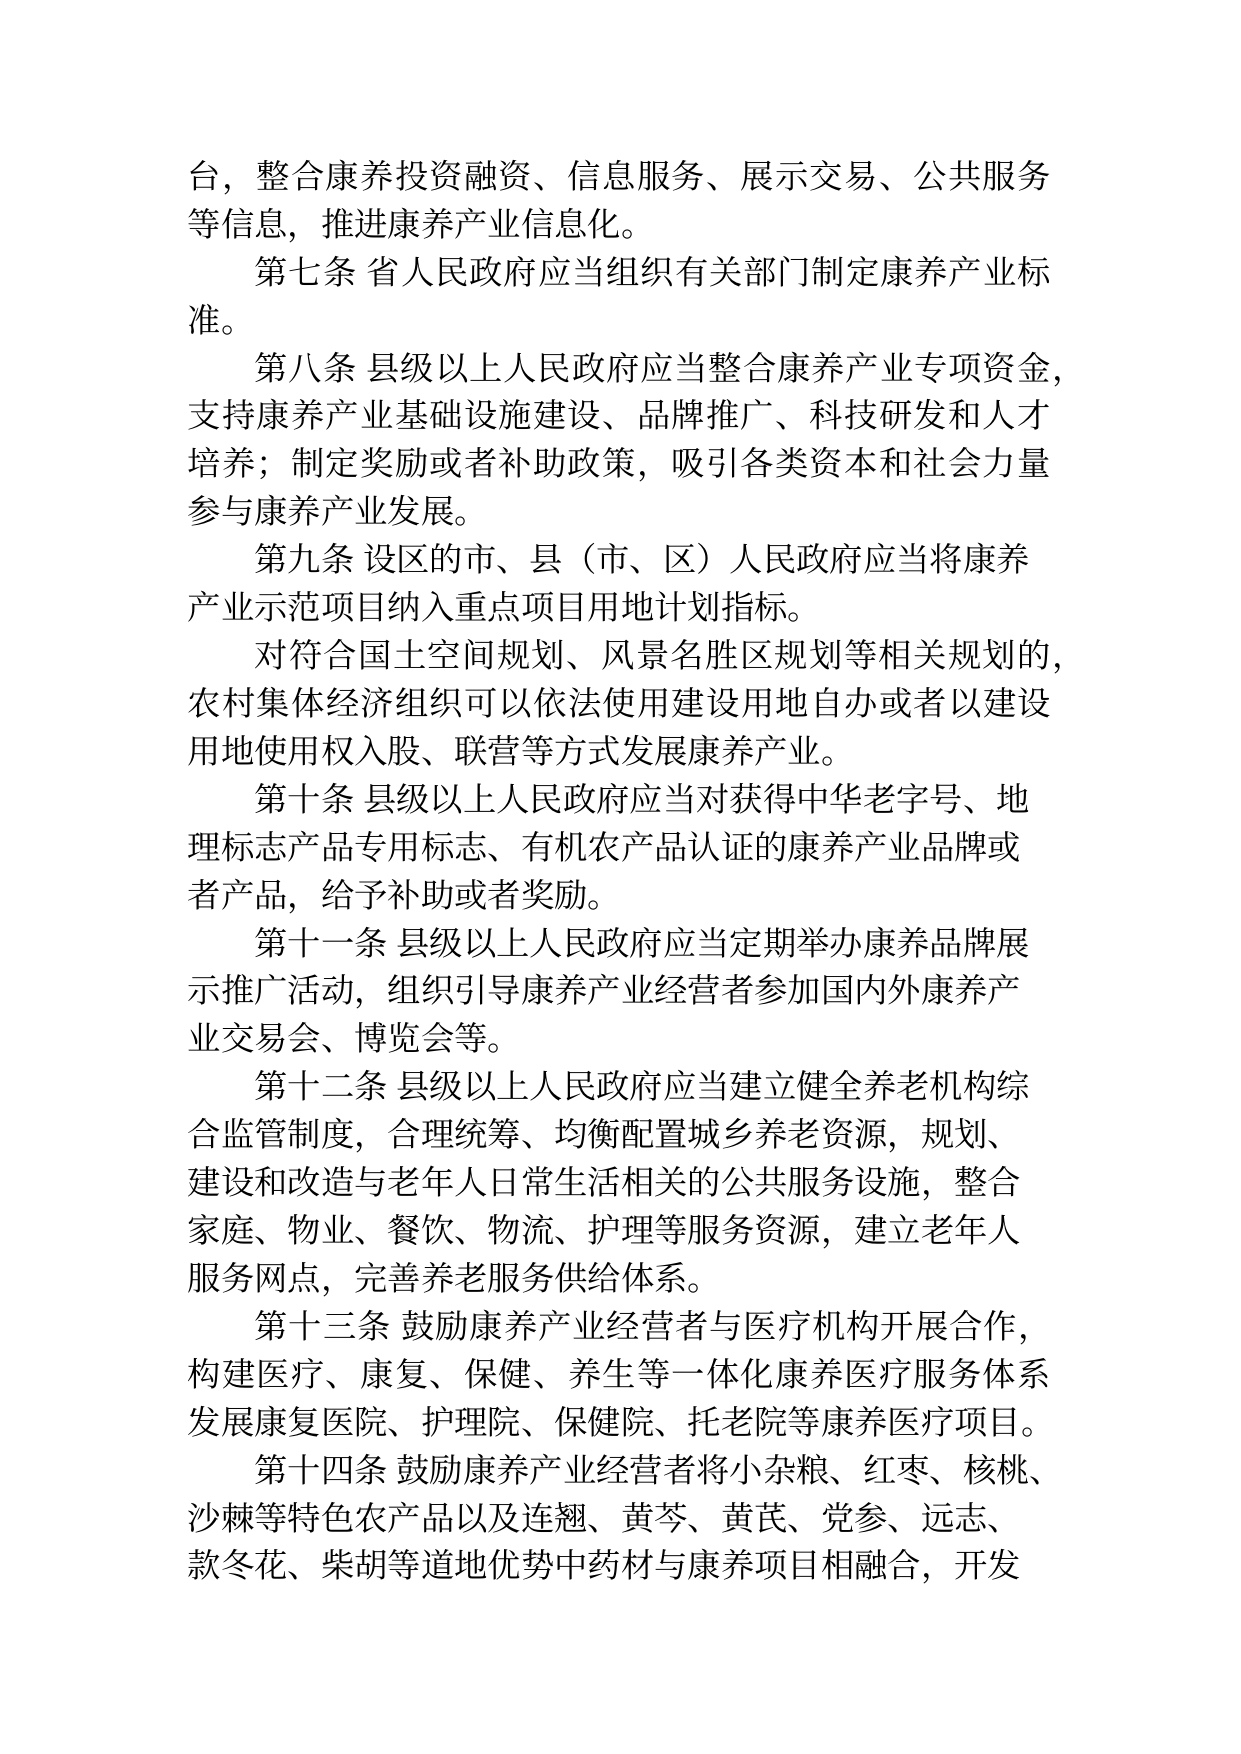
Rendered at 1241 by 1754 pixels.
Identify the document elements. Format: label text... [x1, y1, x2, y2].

text 第十三条 鼓励康养产业经营者与医疗机构开展合作，构建医疗、康复、保健、养生等一体化康养医疗服务体系，发展康复医院、护理院、保健院、托老院等康养医疗项目。 [187, 1300, 1053, 1444]
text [187, 1444, 1053, 1587]
text 第十一条 县级以上人民政府应当定期举办康养品牌展示推广活动，组织引导康养产业经营者参加国内外康养产业交易会、博览会等。 [187, 917, 1053, 1060]
text 第七条 省人民政府应当组织有关部门制定康养产业标准。 [187, 246, 1053, 342]
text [187, 150, 1053, 246]
text 第十条 县级以上人民政府应当对获得中华老字号、地理标志产品专用标志、有机农产品认证的康养产业品牌或者产品，给予补助或者奖励。 [187, 773, 1053, 917]
text 第八条 县级以上人民政府应当整合康养产业专项资金，支持康养产业基础设施建设、品牌推广、科技研发和人才培养；制定奖励或者补助政策，吸引各类资本和社会力量参与康养产业发展。 [187, 342, 1053, 533]
text 第十二条 县级以上人民政府应当建立健全养老机构综合监管制度，合理统筹、均衡配置城乡养老资源，规划、建设和改造与老年人日常生活相关的公共服务设施，整合家庭、物业、餐饮、物流、护理等服务资源，建立老年人服务网点，完善养老服务供给体系。 [187, 1060, 1053, 1300]
text 对符合国土空间规划、风景名胜区规划等相关规划的，农村集体经济组织可以依法使用建设用地自办或者以建设用地使用权入股、联营等方式发展康养产业。 [187, 629, 1053, 773]
text 第九条 设区的市、县（市、区）人民政府应当将康养产业示范项目纳入重点项目用地计划指标。 [187, 533, 1053, 629]
